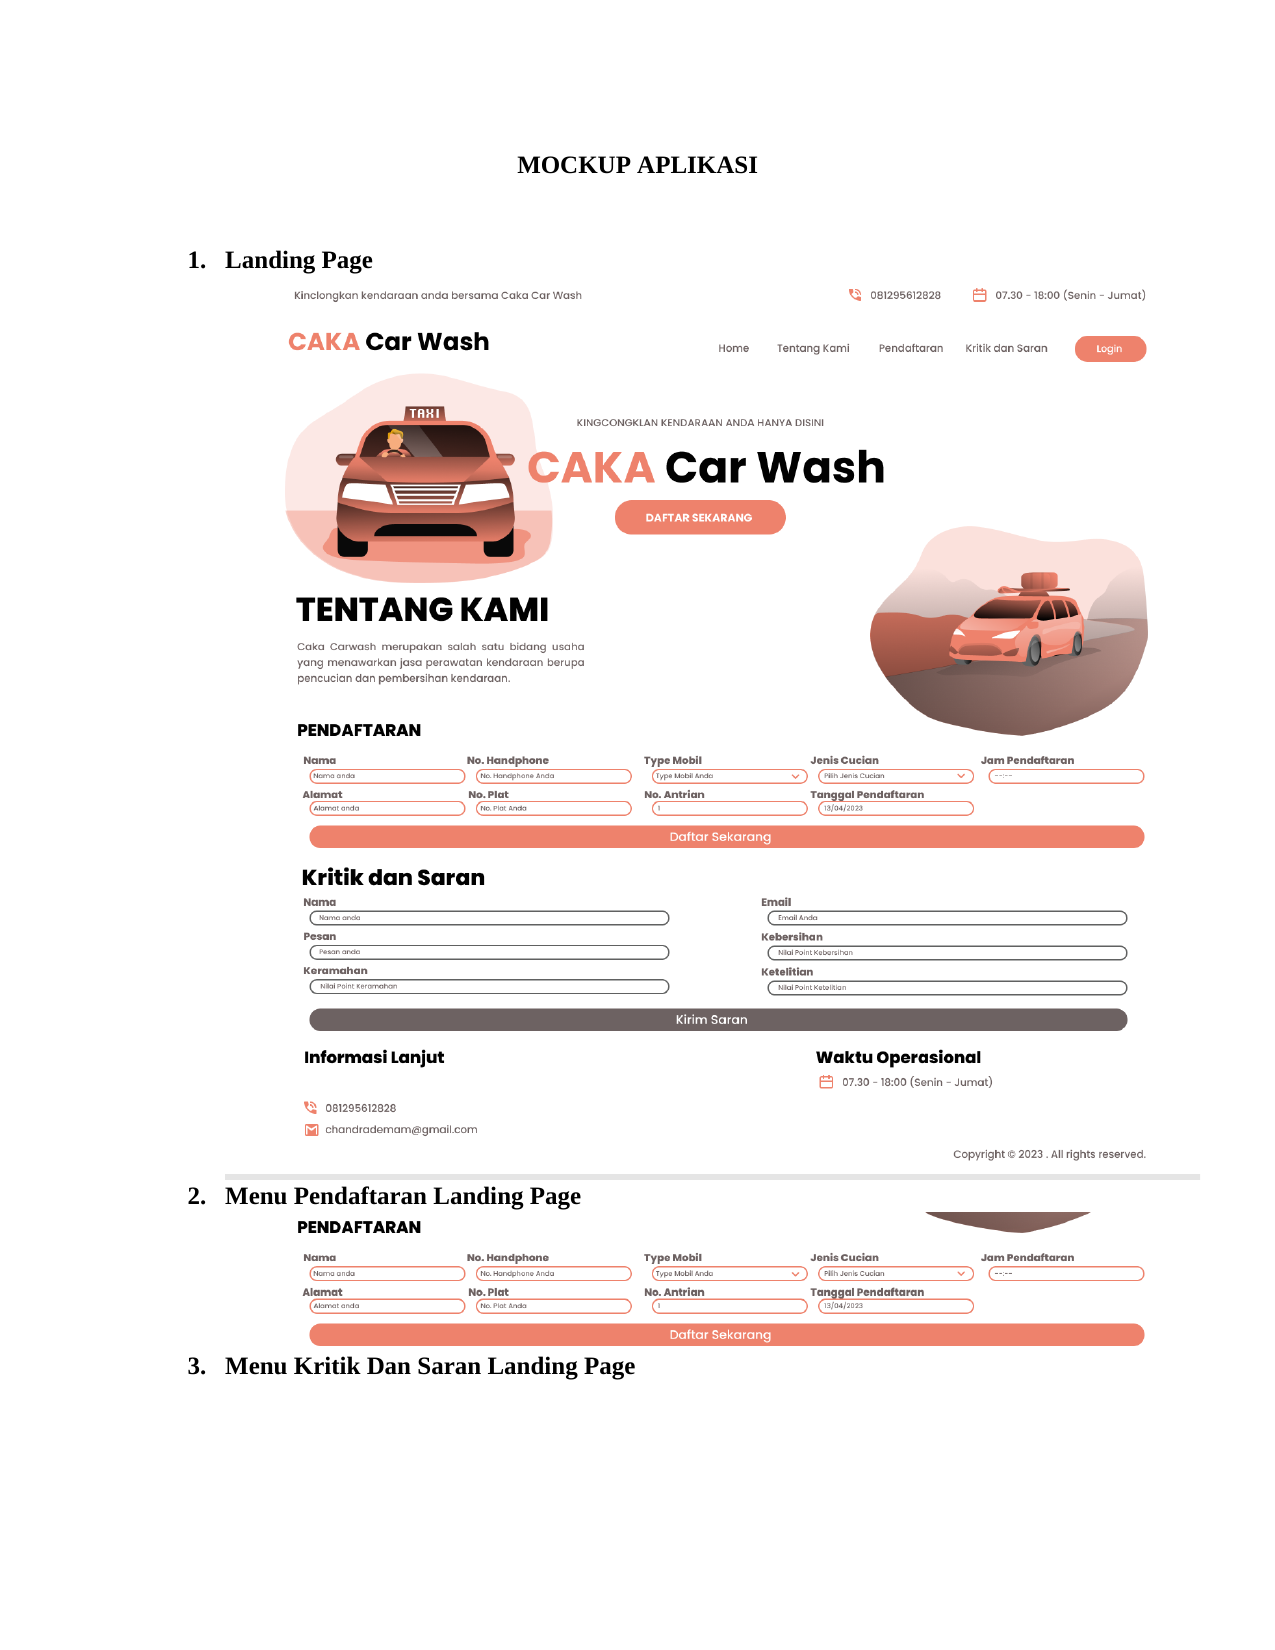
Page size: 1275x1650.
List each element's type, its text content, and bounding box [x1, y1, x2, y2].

picture [225, 1212, 1200, 1350]
text MOCKUP APLIKASI [150, 150, 1125, 179]
list Menu Kritik Dan Saran Landing Page [187, 1351, 1125, 1380]
list Landing Page [187, 245, 1125, 274]
picture [225, 276, 1200, 1180]
list Menu Pendaftaran Landing Page [187, 1181, 1125, 1210]
